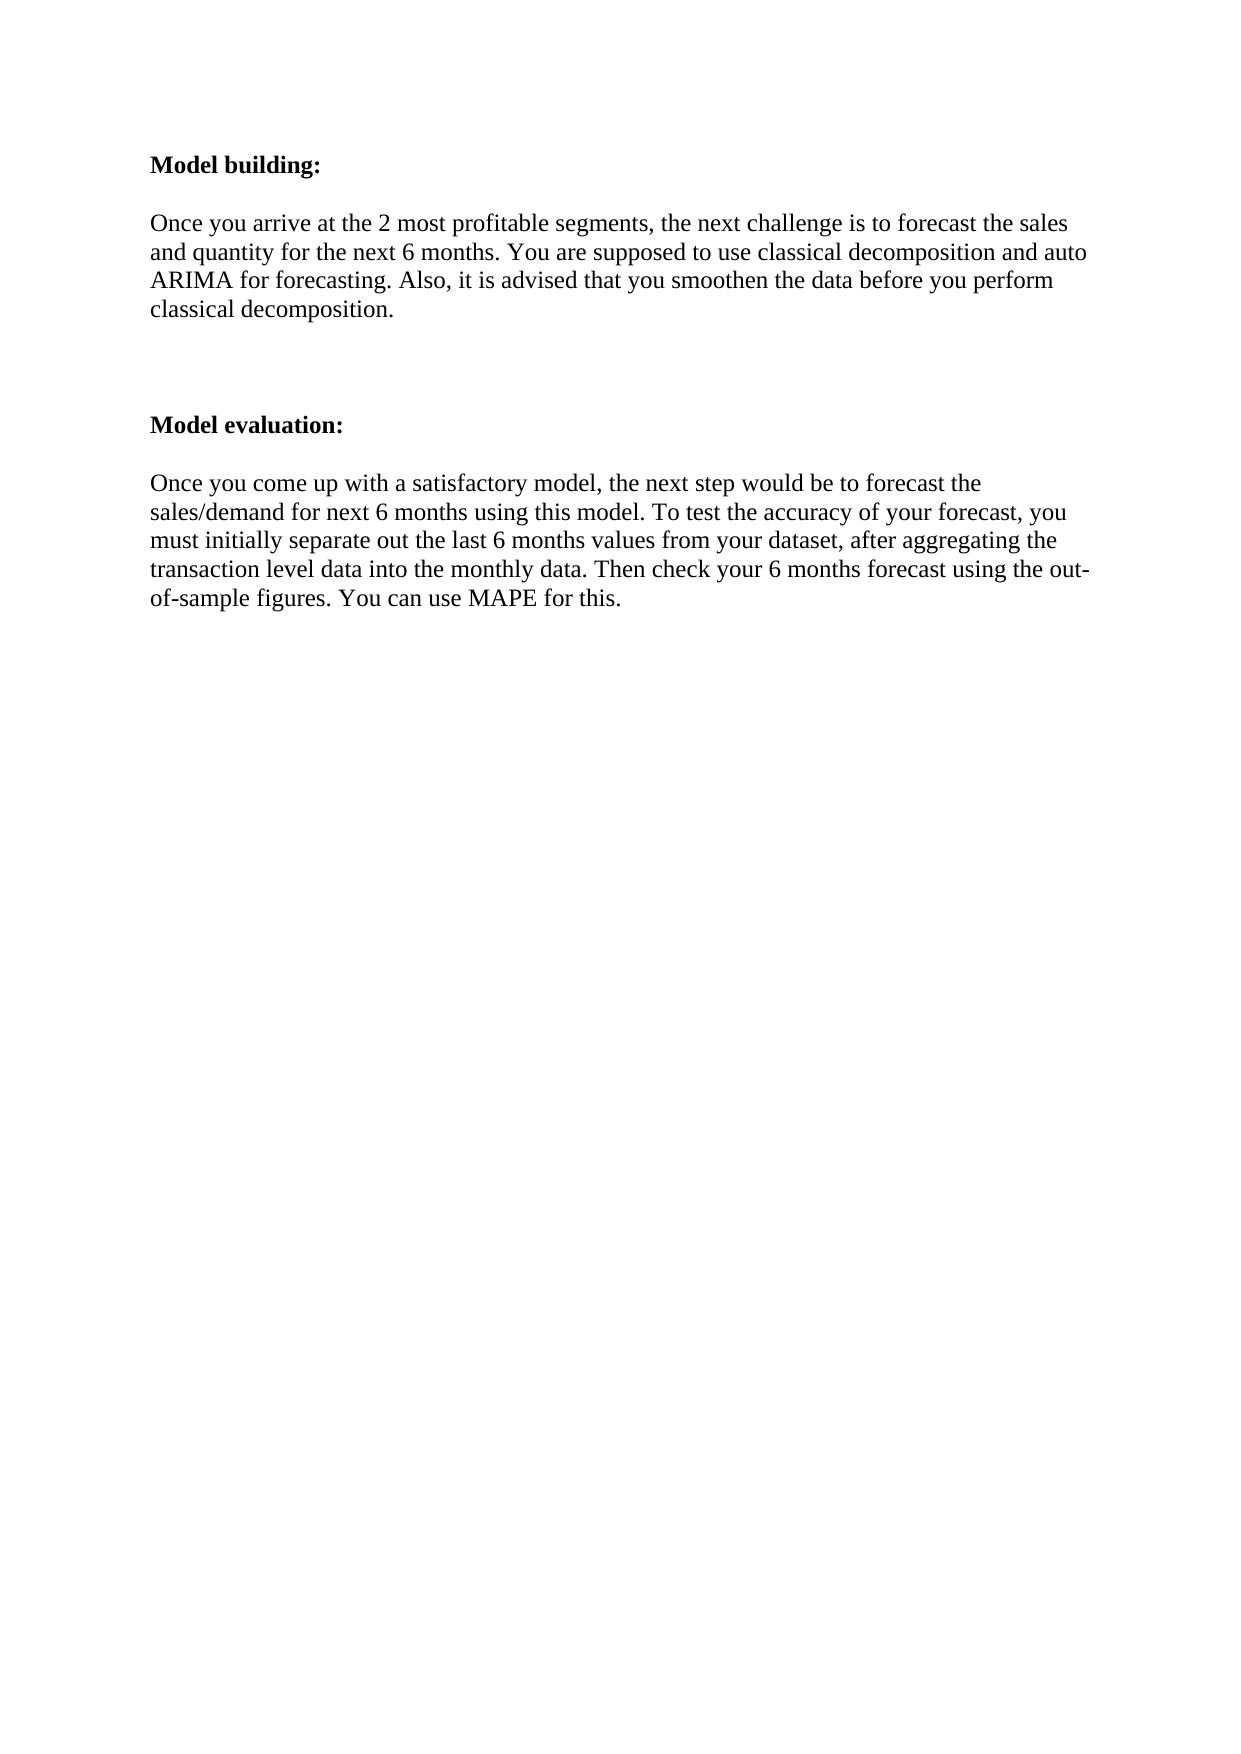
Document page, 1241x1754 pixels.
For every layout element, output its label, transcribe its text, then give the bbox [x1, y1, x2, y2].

text Once you come up with a satisfactory model, the next step would be to forecast the sales/demand for next 6 months using this model. To test the accuracy of your forecast, you must initially separate out the last 6 months values from your dataset, after aggregating the transaction level data into the monthly data. Then check your 6 months forecast using the out-of-sample figures. You can use MAPE for this. [150, 468, 1090, 612]
text Once you arrive at the 2 most profitable segments, the next challenge is to forecast the sales and quantity for the next 6 months. You are supposed to use classical decomposition and auto ARIMA for forecasting. Also, it is advised that you smoothen the data before you perform classical decomposition. [150, 208, 1090, 323]
text Model evaluation: [150, 410, 1090, 439]
text Model building: [150, 150, 1090, 179]
